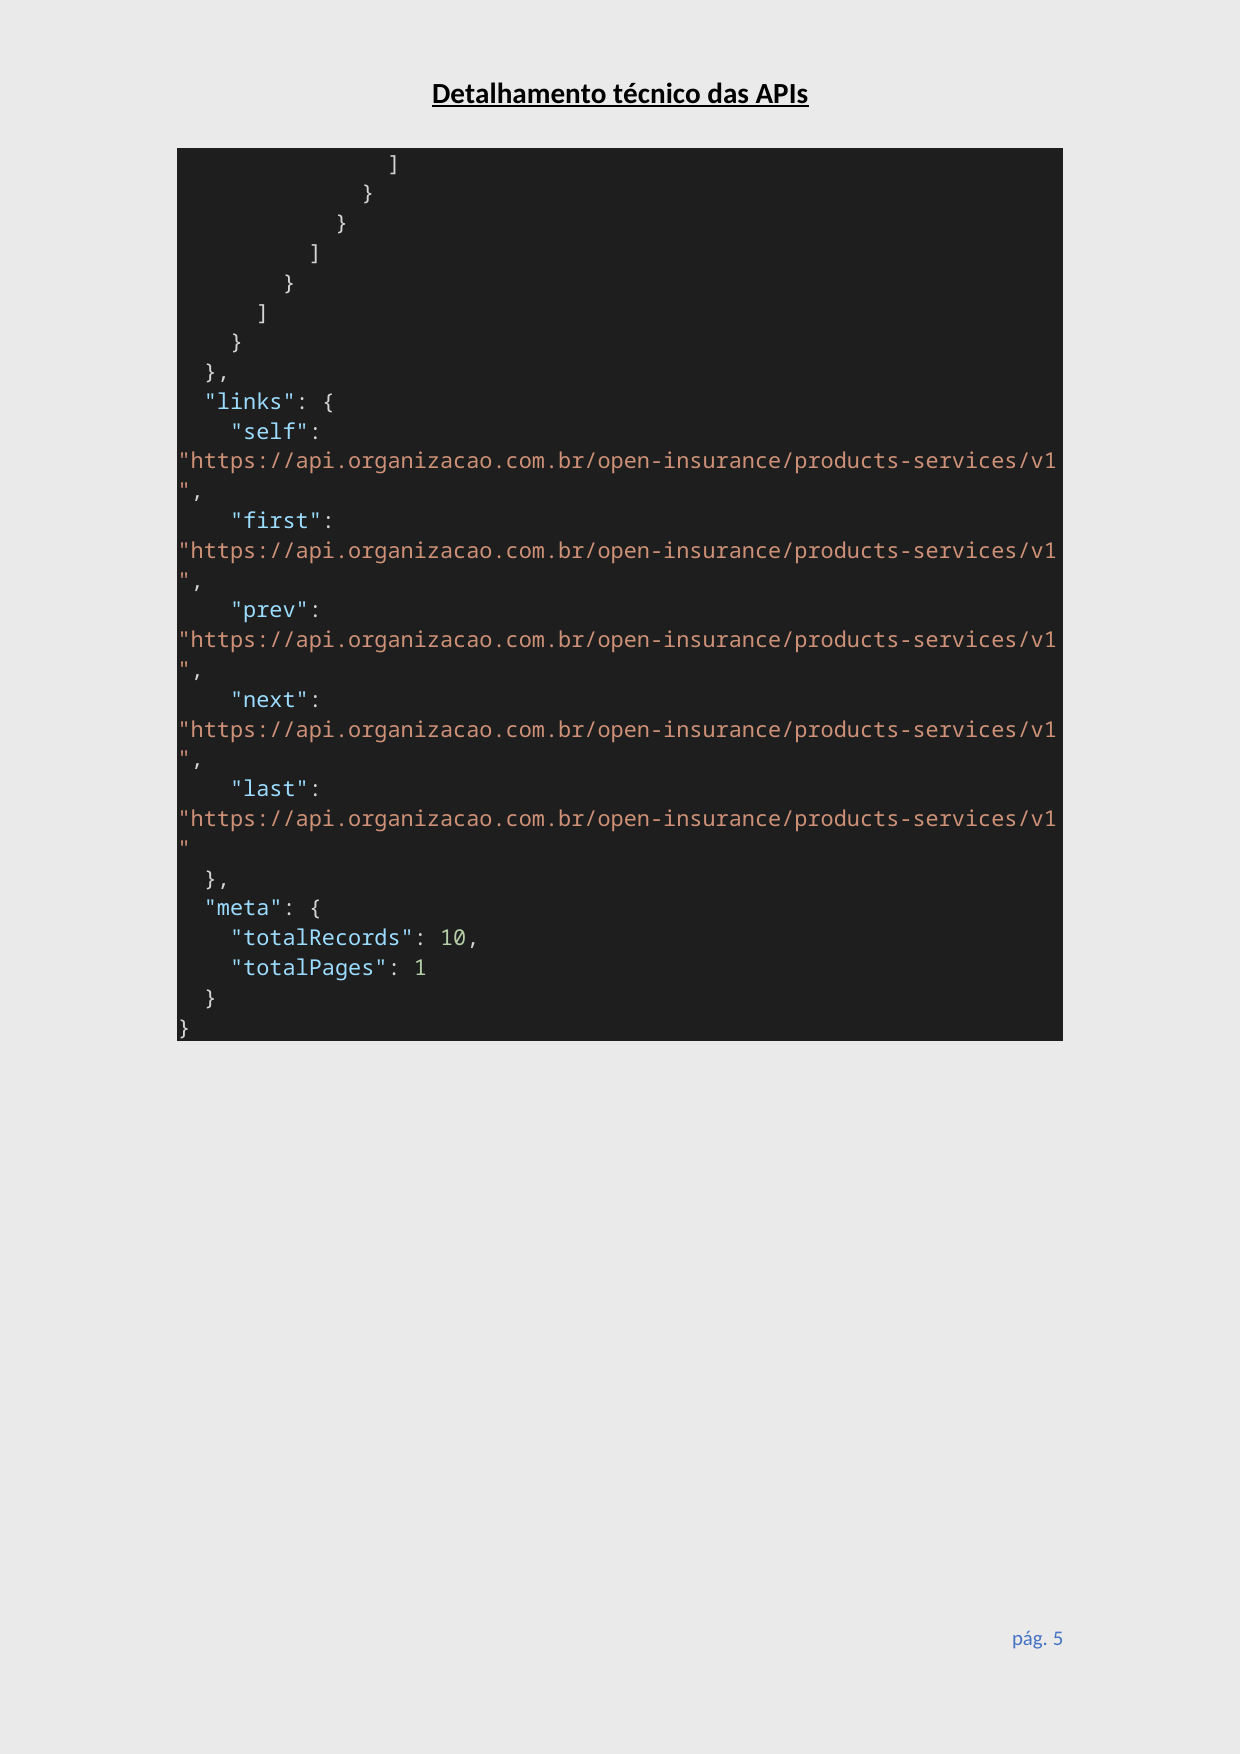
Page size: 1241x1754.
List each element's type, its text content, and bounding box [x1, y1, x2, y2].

text ] [177, 297, 1063, 326]
text "prev": "https://api.organizacao.com.br/open-insurance/products-services/v1", [177, 594, 1063, 684]
text } [177, 326, 1063, 356]
text ] [177, 237, 1063, 267]
text "first": "https://api.organizacao.com.br/open-insurance/products-services/v1", [177, 505, 1063, 594]
text "last": "https://api.organizacao.com.br/open-insurance/products-services/v1" [177, 773, 1063, 863]
text "meta": { [177, 892, 1063, 922]
text } [177, 982, 1063, 1012]
text }, [177, 863, 1063, 892]
text }, [177, 356, 1063, 386]
text "links": { [177, 386, 1063, 416]
text "totalRecords": 10, [177, 922, 1063, 952]
text } [177, 207, 1063, 237]
text } [177, 267, 1063, 297]
text } [177, 1012, 1063, 1041]
text "self": "https://api.organizacao.com.br/open-insurance/products-services/v1", [177, 416, 1063, 505]
text "totalPages": 1 [177, 952, 1063, 982]
text "next": "https://api.organizacao.com.br/open-insurance/products-services/v1", [177, 684, 1063, 773]
text } [177, 177, 1063, 207]
text ] [177, 148, 1063, 177]
